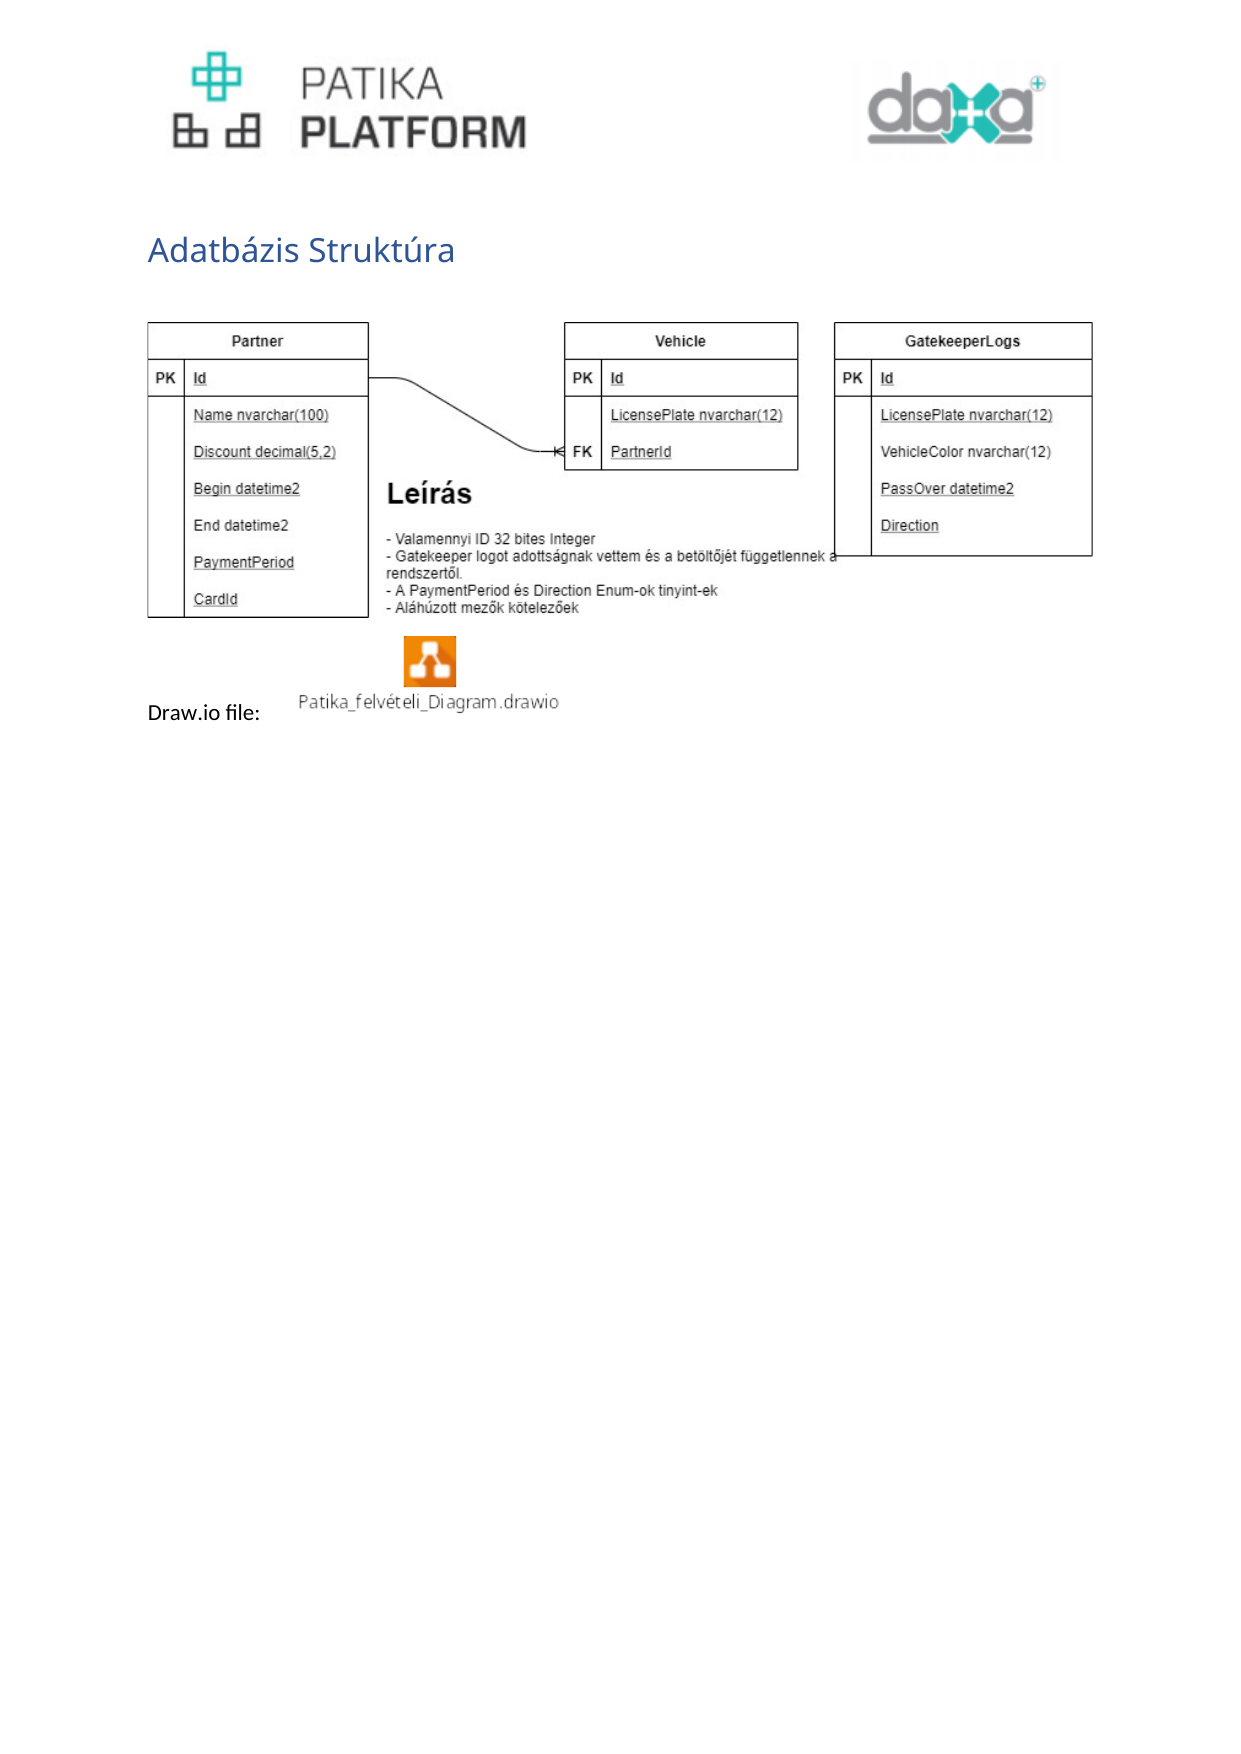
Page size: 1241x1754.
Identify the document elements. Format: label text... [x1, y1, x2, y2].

picture [835, 48, 1087, 174]
text Draw.io file: [148, 636, 1093, 727]
picture [147, 29, 567, 174]
picture [147, 322, 1093, 618]
subtitle Adatbázis Struktúra [148, 226, 1093, 272]
